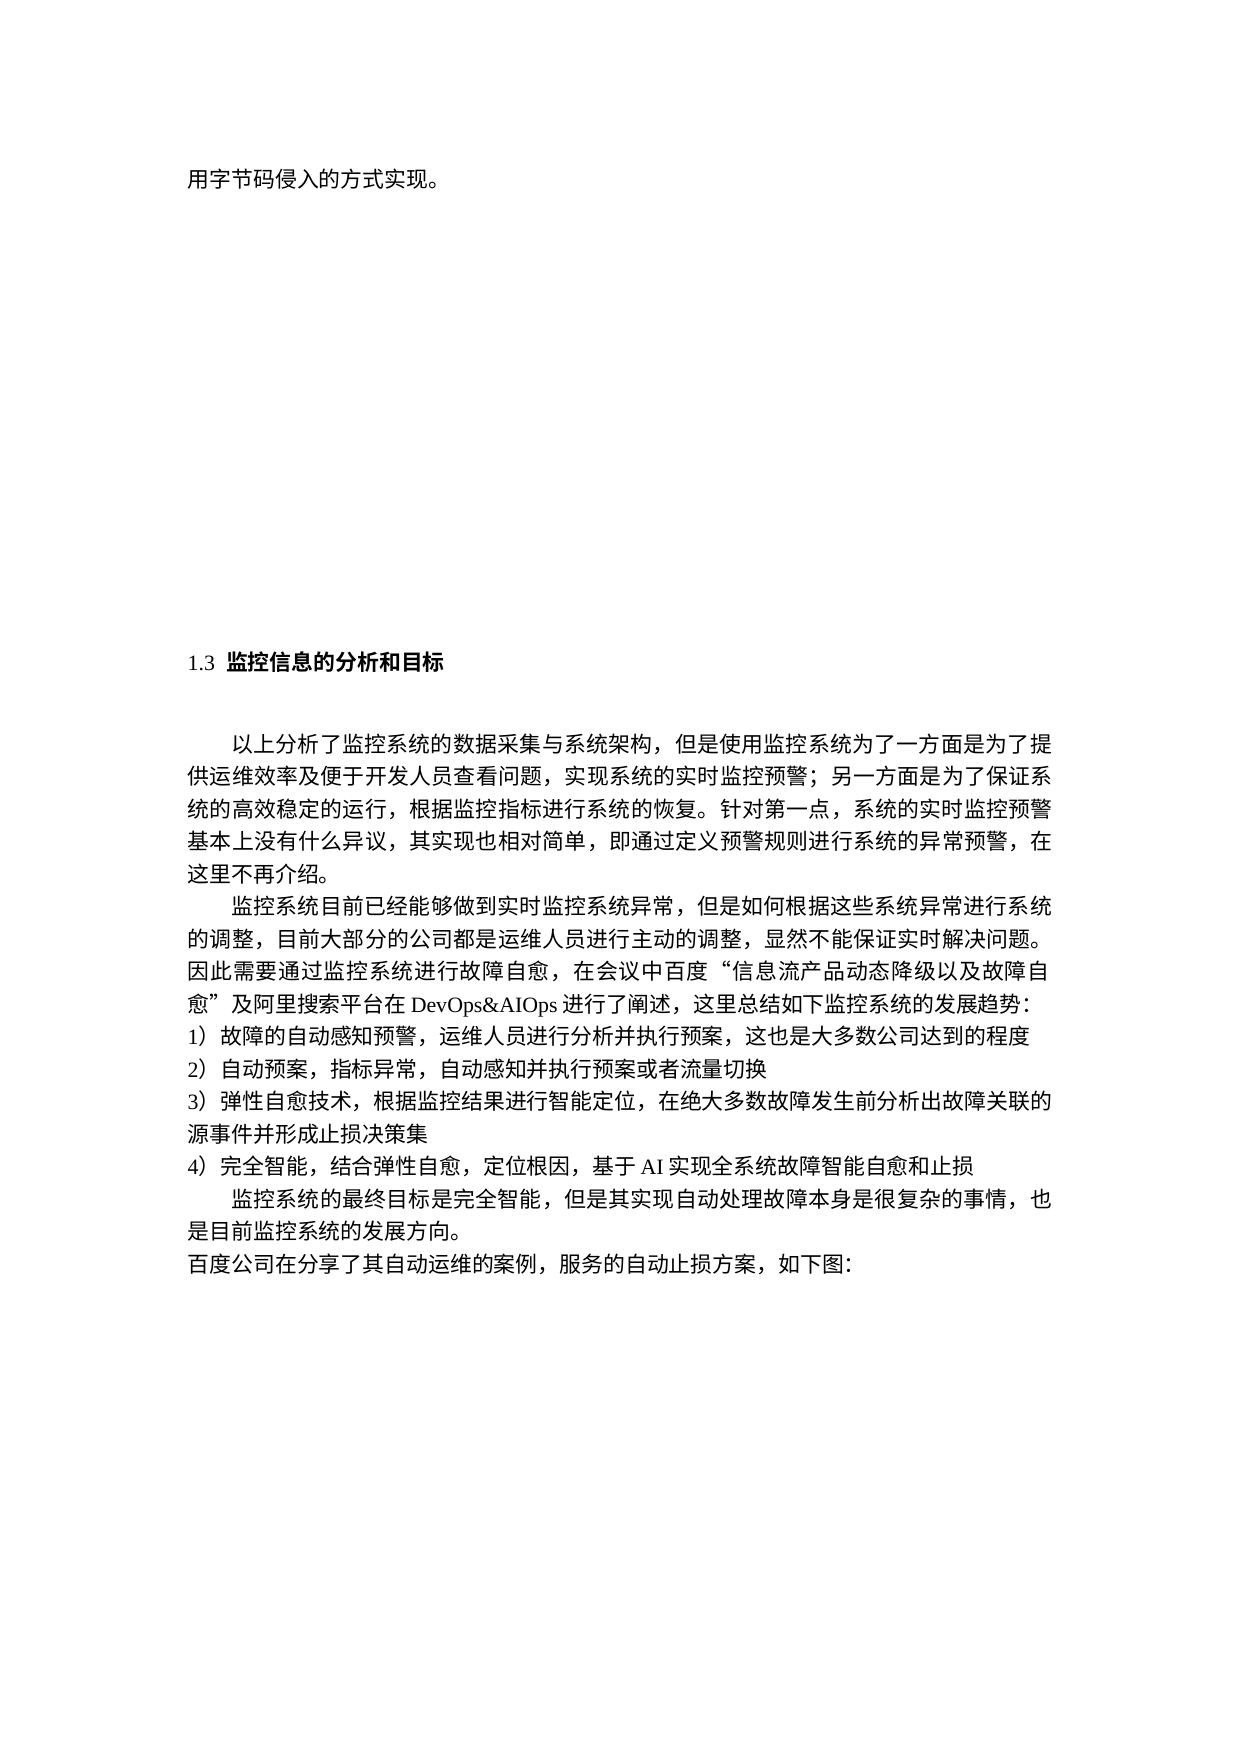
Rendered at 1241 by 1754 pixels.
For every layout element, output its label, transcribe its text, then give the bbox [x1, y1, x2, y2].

subtitle 监控信息的分析和目标 [187, 644, 1053, 677]
list 4）完全智能，结合弹性自愈，定位根因，基于AI实现全系统故障智能自愈和止损 [187, 1149, 1053, 1181]
text 以上分析了监控系统的数据采集与系统架构，但是使用监控系统为了一方面是为了提供运维效率及便于开发人员查看问题，实现系统的实时监控预警；另一方面是为了保证系统的高效稳定的运行，根据监控指标进行系统的恢复。针对第一点，系统的实时监控预警，基本上没有什么异议，其实现也相对简单，即通过定义预警规则进行系统的异常预警，在这里不再介绍。 [187, 726, 1053, 889]
list 百度公司在分享了其自动运维的案例，服务的自动止损方案，如下图： [187, 1246, 1053, 1279]
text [187, 162, 1053, 194]
text 2）自动预案，指标异常，自动感知并执行预案或者流量切换 [187, 1051, 1053, 1084]
list 3）弹性自愈技术，根据监控结果进行智能定位，在绝大多数故障发生前分析出故障关联的源事件并形成止损决策集 [187, 1084, 1053, 1149]
list 监控系统的最终目标是完全智能，但是其实现自动处理故障本身是很复杂的事情，也是目前监控系统的发展方向。 [187, 1181, 1053, 1246]
text 1）故障的自动感知预警，运维人员进行分析并执行预案，这也是大多数公司达到的程度 [187, 1019, 1053, 1051]
text 监控系统目前已经能够做到实时监控系统异常，但是如何根据这些系统异常进行系统的调整，目前大部分的公司都是运维人员进行主动的调整，显然不能保证实时解决问题。因此需要通过监控系统进行故障自愈，在会议中百度“信息流产品动态降级以及故障自愈”及阿里搜索平台在DevOps&AIOps进行了阐述，这里总结如下监控系统的发展趋势： [187, 889, 1053, 1019]
